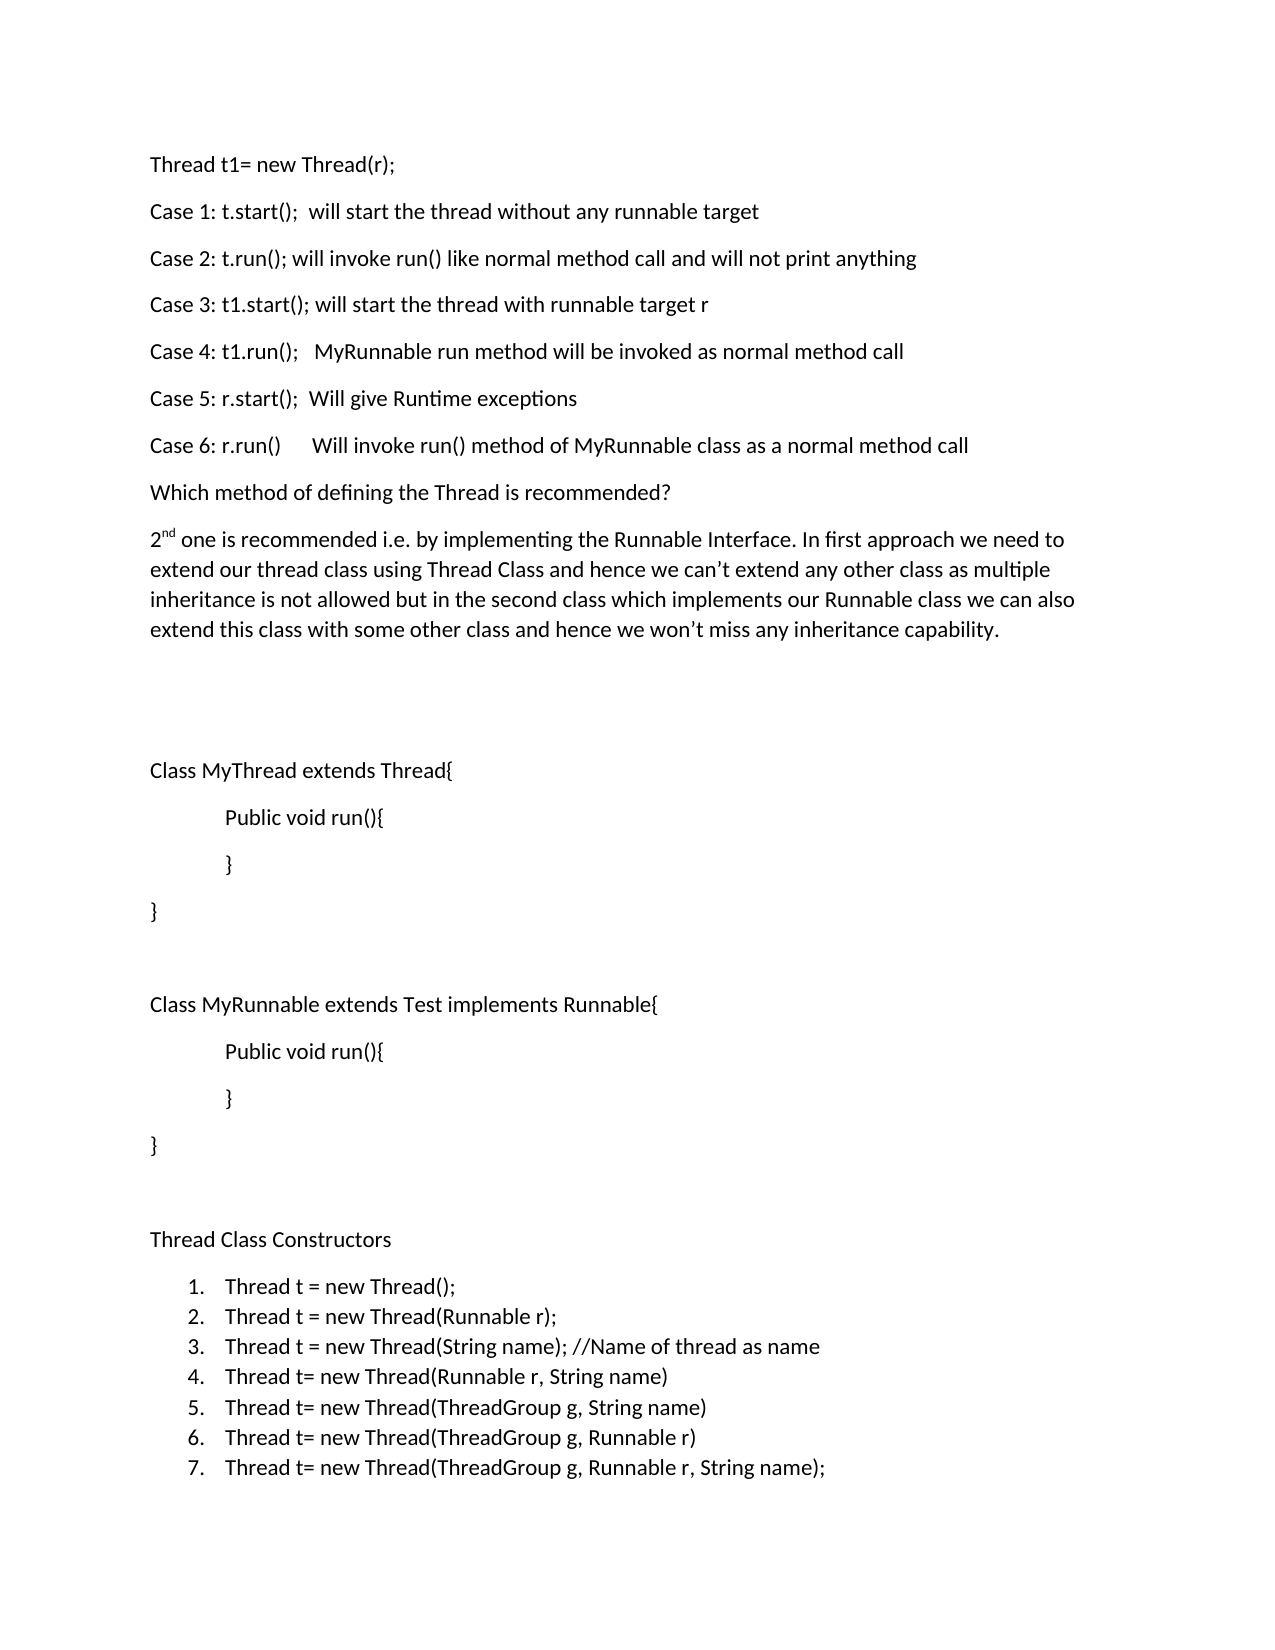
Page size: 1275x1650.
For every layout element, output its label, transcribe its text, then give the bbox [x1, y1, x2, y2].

text } [150, 897, 1125, 925]
list Thread t = new Thread(String name); //Name of thread as name [187, 1332, 1125, 1360]
list Thread t = new Thread(); [187, 1272, 1125, 1300]
text Case 5: r.start(); Will give Runtime exceptions [150, 384, 1125, 412]
text Class MyThread extends Thread{ [150, 756, 1125, 784]
text Public void run(){ [150, 1037, 1125, 1066]
text Case 2: t.run(); will invoke run() like normal method call and will not print anything [150, 244, 1125, 272]
text Case 6: r.run() Will invoke run() method of MyRunnable class as a normal method call [150, 431, 1125, 459]
list Thread t= new Thread(ThreadGroup g, String name) [187, 1393, 1125, 1421]
text Thread Class Constructors [150, 1225, 1125, 1253]
text Case 3: t1.start(); will start the thread with runnable target r [150, 291, 1125, 319]
text } [150, 850, 1125, 878]
text Which method of defining the Thread is recommended? [150, 478, 1125, 506]
text 2nd one is recommended i.e. by implementing the Runnable Interface. In first approach we need to extend our thread class using Thread Class and hence we can’t extend any other class as multiple inheritance is not allowed but in the second class which implements our Runnable class we can also extend this class with some other class and hence we won’t miss any inheritance capability. [150, 525, 1125, 644]
list Thread t= new Thread(ThreadGroup g, Runnable r, String name); [187, 1453, 1125, 1481]
text Case 4: t1.run(); MyRunnable run method will be invoked as normal method call [150, 337, 1125, 366]
text } [150, 1084, 1125, 1112]
text Case 1: t.start(); will start the thread without any runnable target [150, 197, 1125, 225]
list Thread t= new Thread(Runnable r, String name) [187, 1362, 1125, 1391]
text } [150, 1131, 1125, 1159]
text Class MyRunnable extends Test implements Runnable{ [150, 991, 1125, 1019]
list Thread t = new Thread(Runnable r); [187, 1302, 1125, 1330]
text Thread t1= new Thread(r); [150, 150, 1125, 178]
list Thread t= new Thread(ThreadGroup g, Runnable r) [187, 1423, 1125, 1451]
text Public void run(){ [150, 803, 1125, 831]
